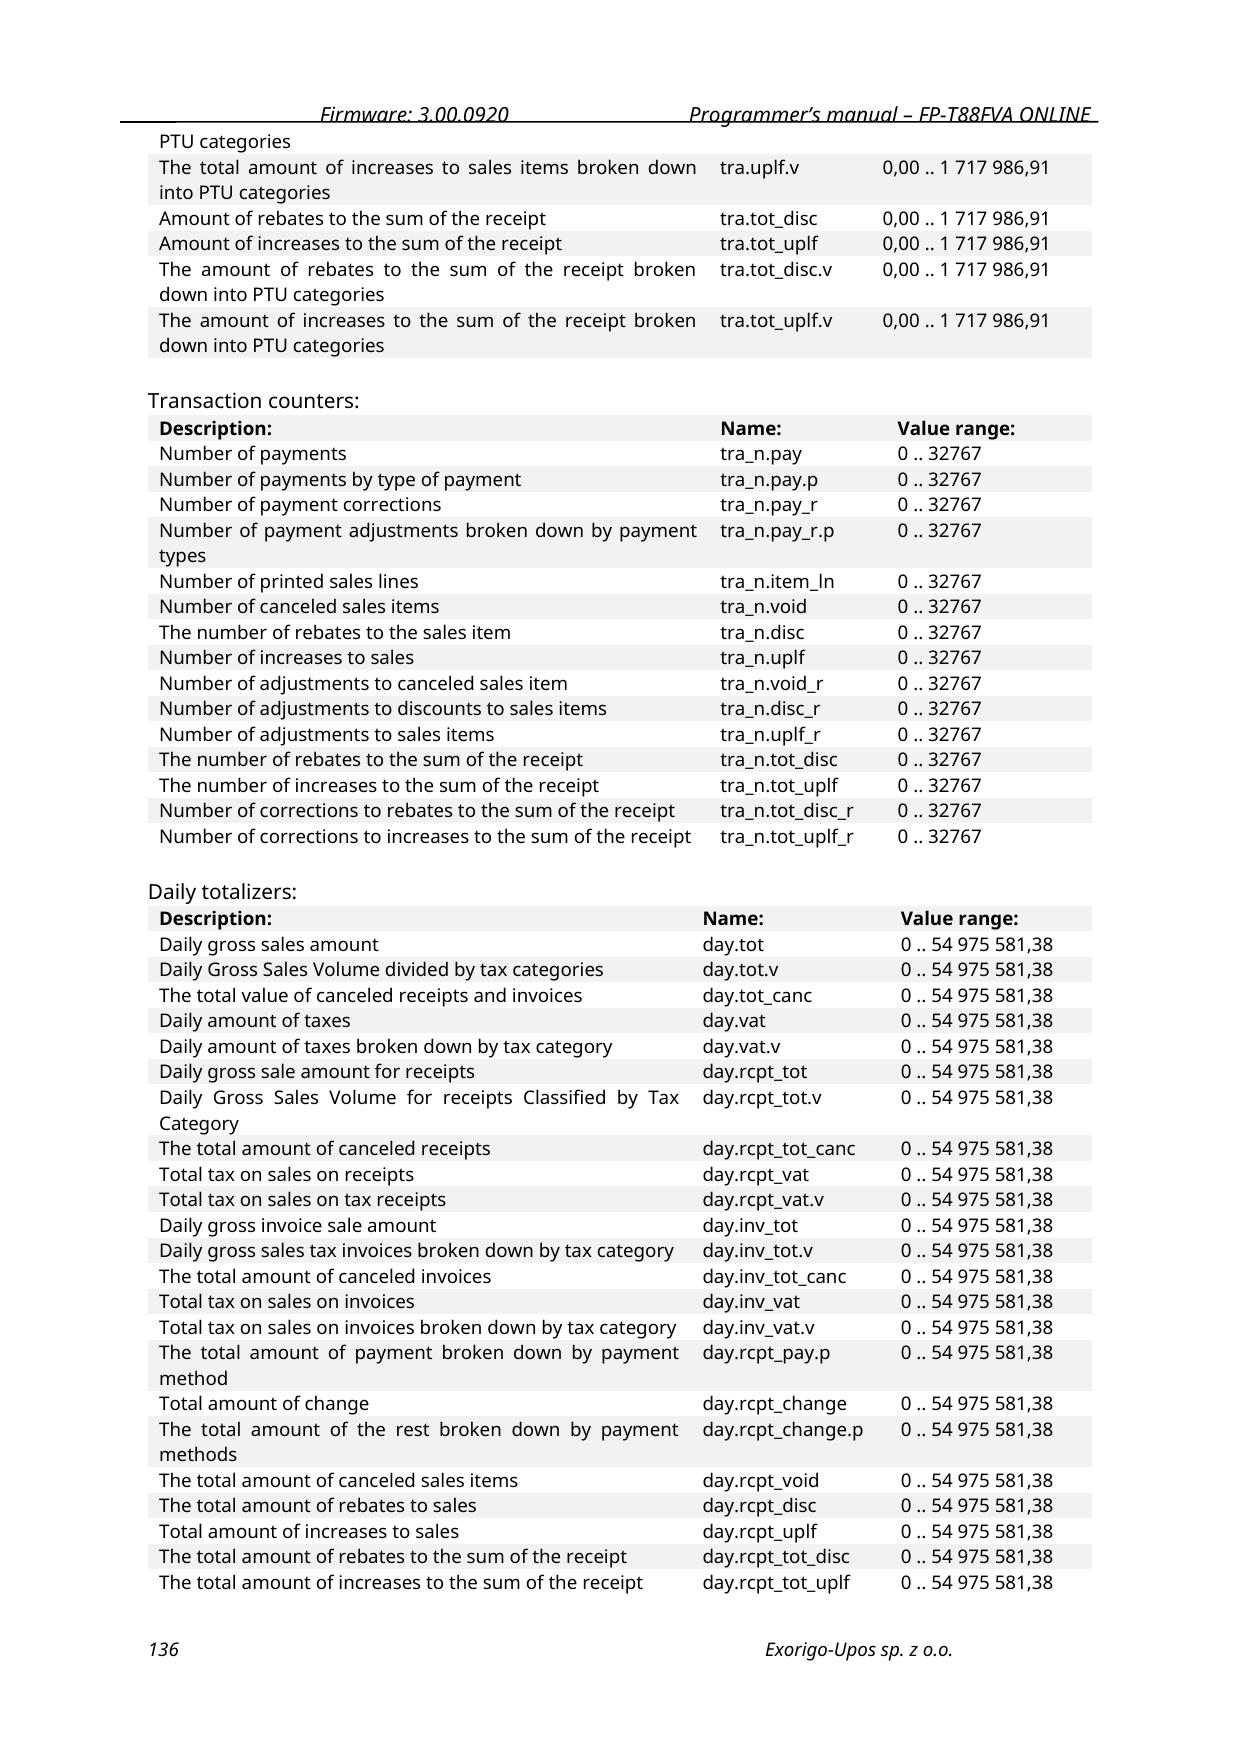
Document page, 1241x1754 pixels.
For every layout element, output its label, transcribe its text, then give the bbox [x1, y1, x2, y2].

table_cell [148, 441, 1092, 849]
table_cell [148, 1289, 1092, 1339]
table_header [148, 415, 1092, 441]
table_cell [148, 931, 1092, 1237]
text Daily totalizers: [148, 877, 1092, 906]
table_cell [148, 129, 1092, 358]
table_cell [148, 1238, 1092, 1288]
text Transaction counters: [148, 387, 1092, 415]
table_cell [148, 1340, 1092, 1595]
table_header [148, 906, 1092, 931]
